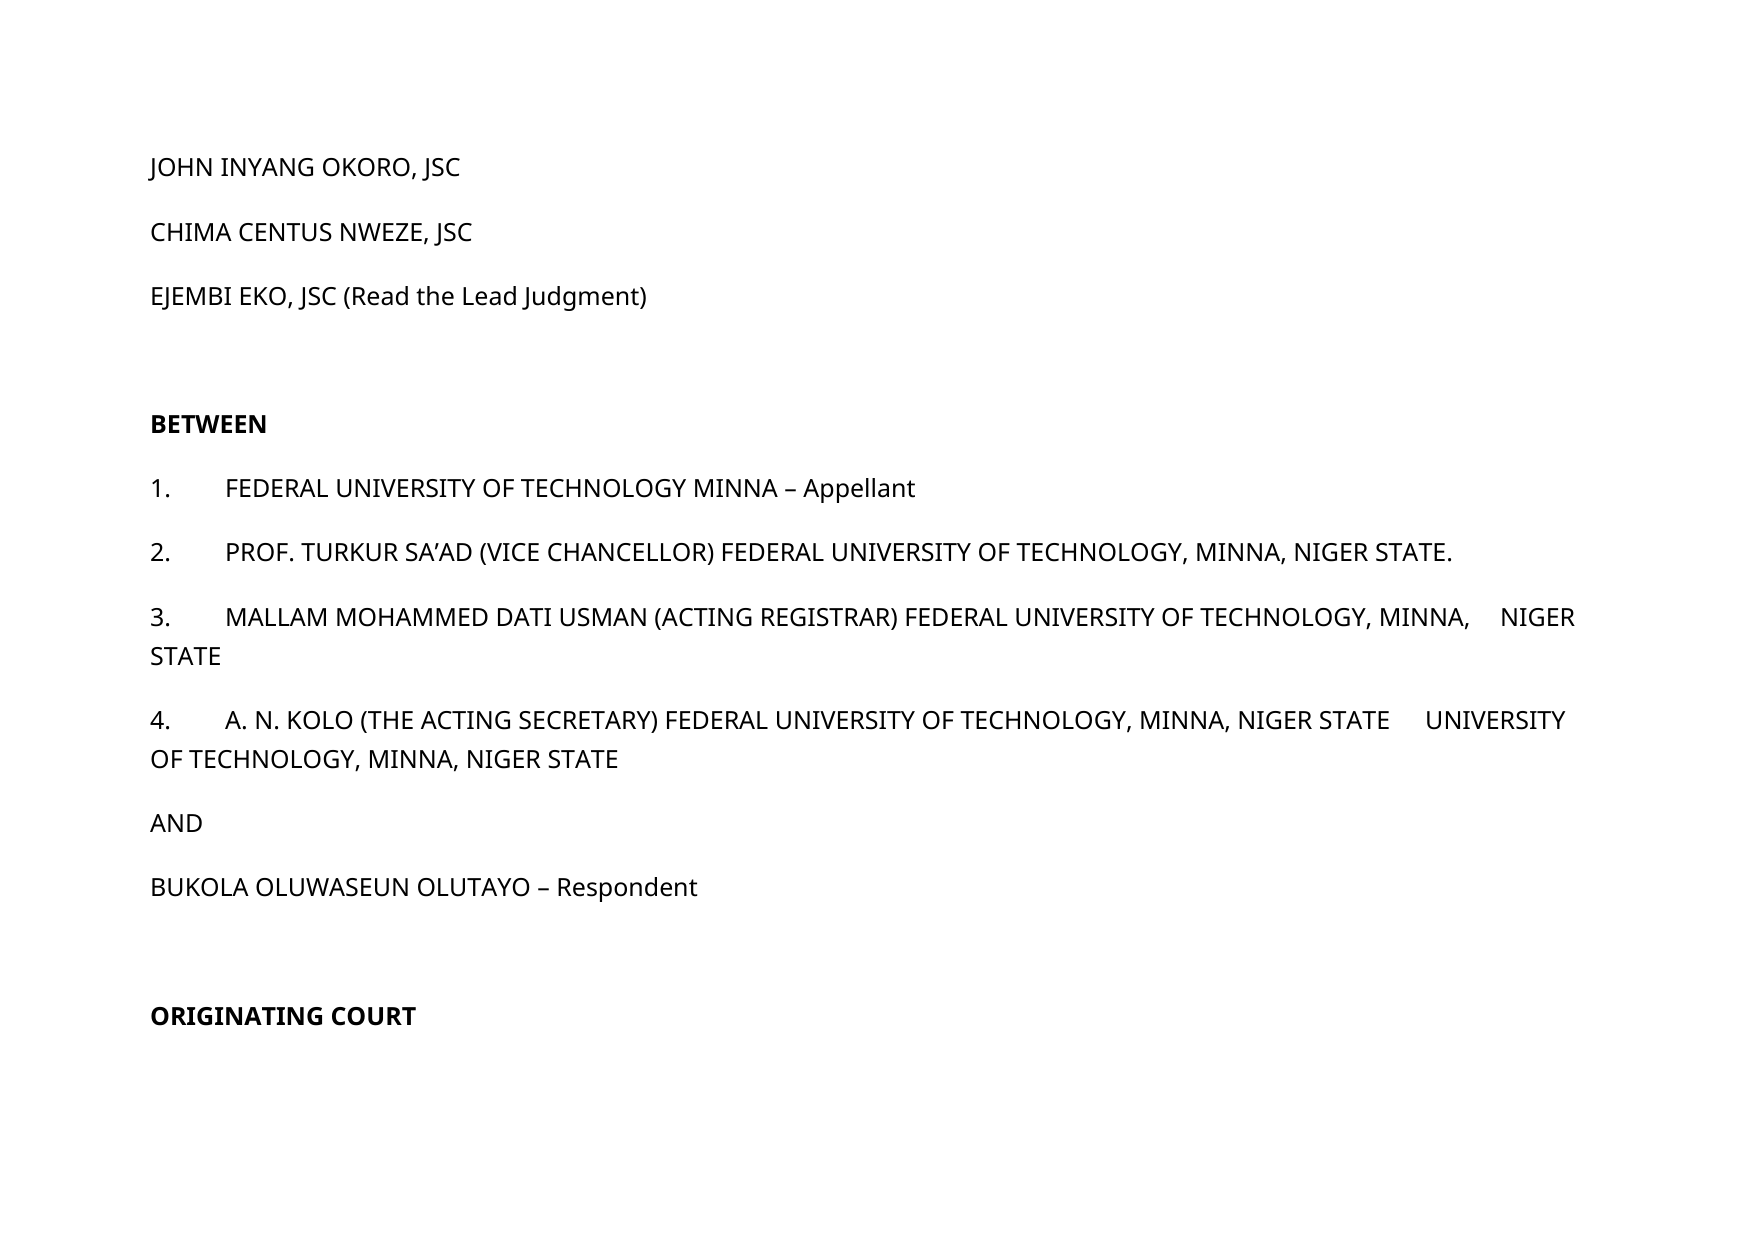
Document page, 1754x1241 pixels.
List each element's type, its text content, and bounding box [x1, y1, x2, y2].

text 2. PROF. TURKUR SA’AD (VICE CHANCELLOR) FEDERAL UNIVERSITY OF TECHNOLOGY, MINNA, NIGER STATE. [150, 535, 1604, 569]
text EJEMBI EKO, JSC (Read the Lead Judgment) [150, 278, 1604, 312]
text ORIGINATING COURT [150, 998, 1604, 1032]
text AND [150, 806, 1604, 840]
text 4. A. N. KOLO (THE ACTING SECRETARY) FEDERAL UNIVERSITY OF TECHNOLOGY, MINNA, NIGER STATE UNIVERSITY OF TECHNOLOGY, MINNA, NIGER STATE [150, 702, 1604, 776]
text 1. FEDERAL UNIVERSITY OF TECHNOLOGY MINNA – Appellant [150, 471, 1604, 505]
text JOHN INYANG OKORO, JSC [150, 150, 1604, 184]
text BUKOLA OLUWASEUN OLUTAYO – Respondent [150, 870, 1604, 904]
text BETWEEN [150, 407, 1604, 441]
text CHIMA CENTUS NWEZE, JSC [150, 214, 1604, 248]
text 3. MALLAM MOHAMMED DATI USMAN (ACTING REGISTRAR) FEDERAL UNIVERSITY OF TECHNOLOGY, MINNA, NIGER STATE [150, 599, 1604, 672]
